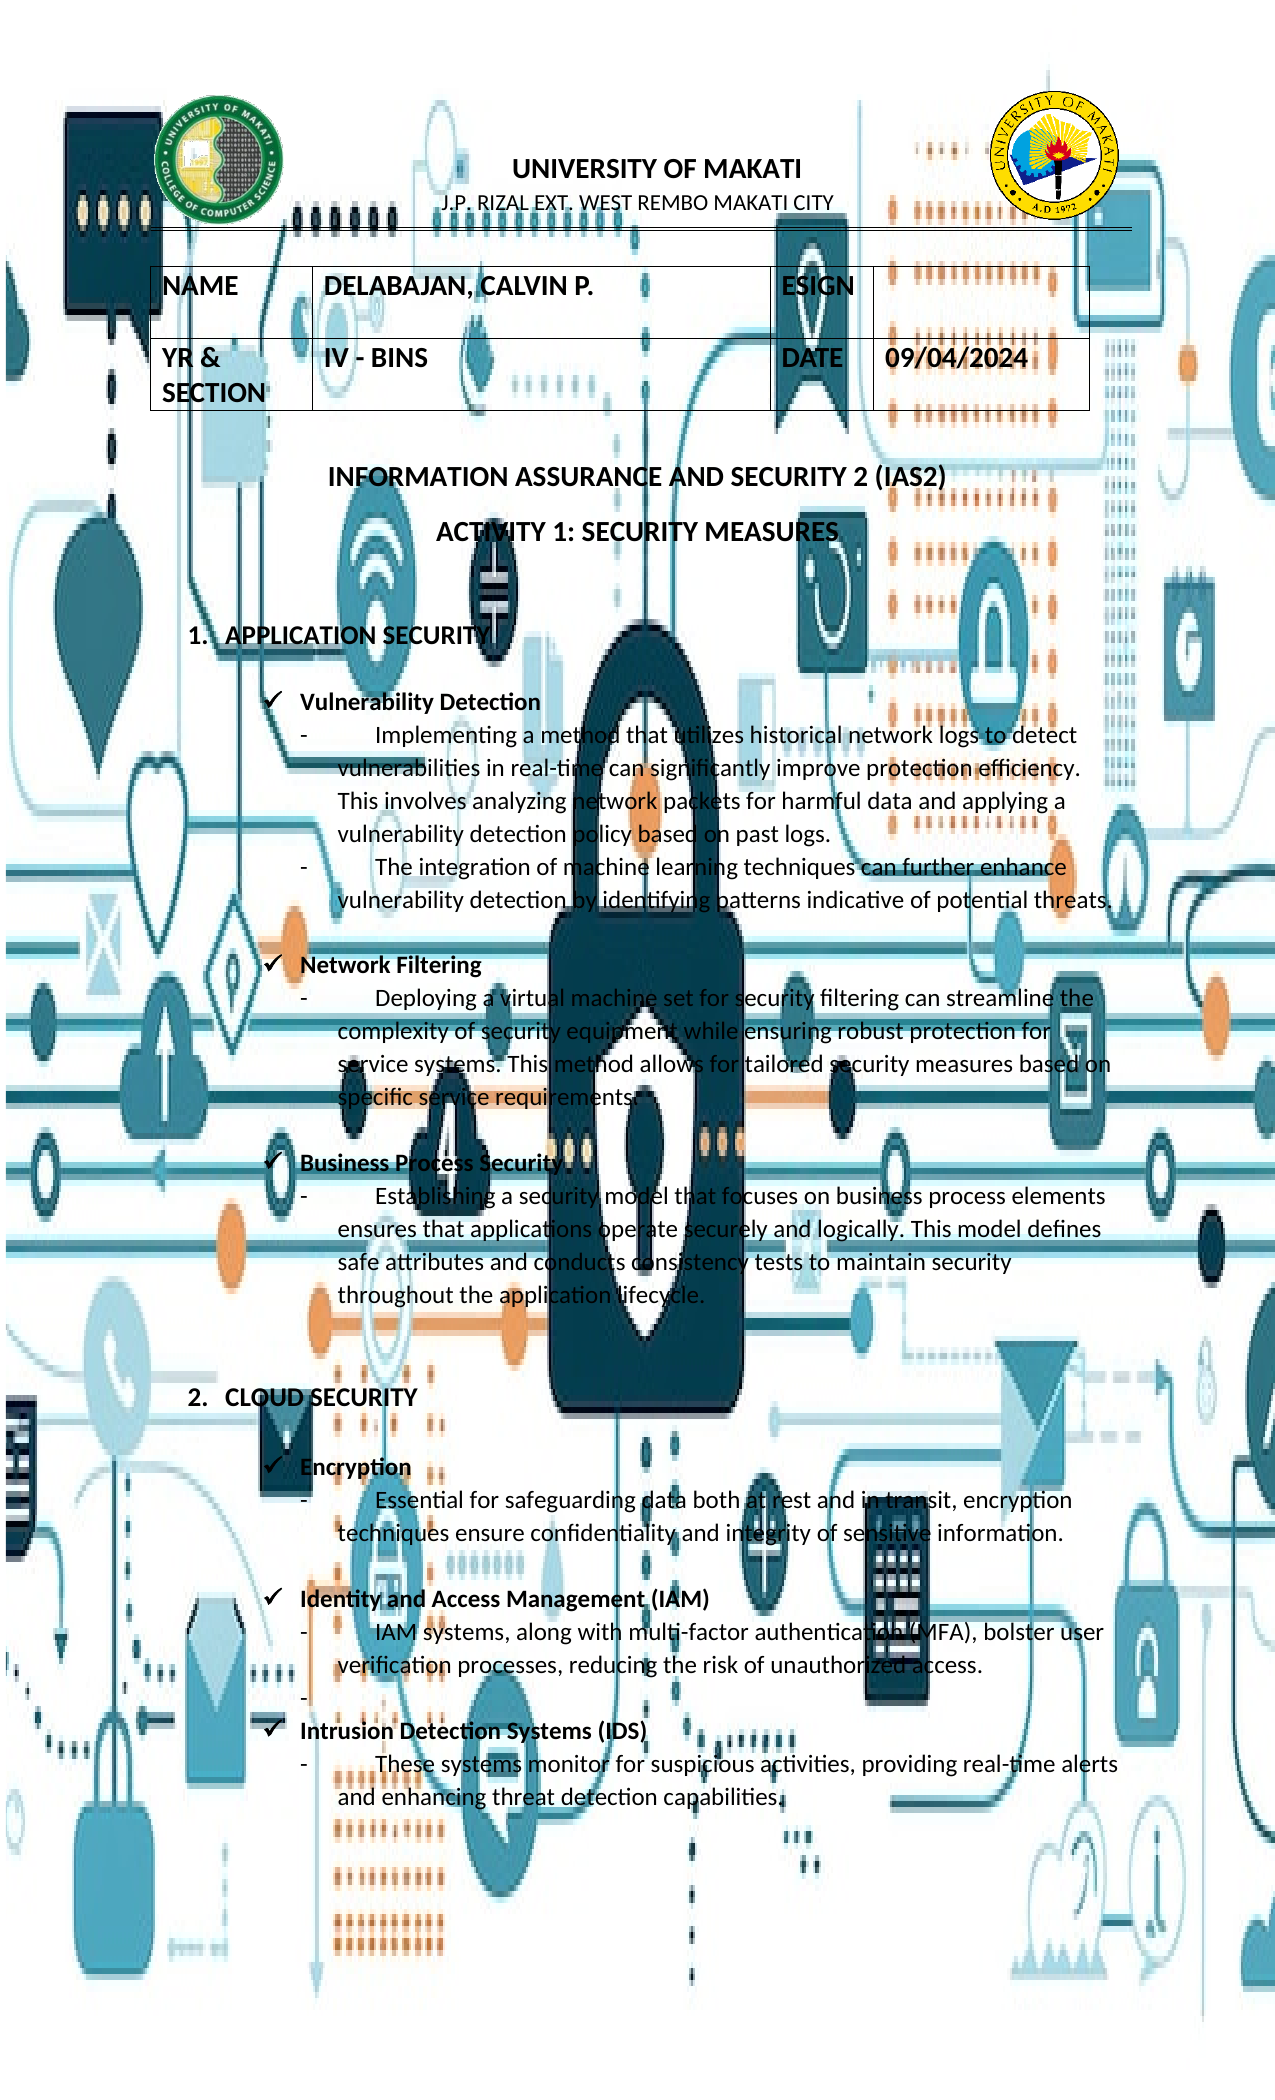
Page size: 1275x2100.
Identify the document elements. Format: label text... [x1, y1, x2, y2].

table_header DELABAJAN, CALVIN P. [313, 267, 770, 338]
list The integration of machine learning techniques can further enhance vulnerability detection by identifying patterns indicative of potential threats. [300, 851, 1125, 914]
table_cell DATE [771, 339, 873, 410]
list Encryption [262, 1452, 1125, 1482]
text J.P. RIZAL EXT. WEST REMBO MAKATI CITY [294, 188, 988, 216]
picture [5, 5, 1275, 2100]
list APPLICATION SECURITY [187, 618, 1125, 651]
table_header ESIGN [771, 267, 873, 338]
list Essential for safeguarding data both at rest and in transit, encryption techniques ensure confidentiality and integrity of sensitive information. [300, 1484, 1125, 1548]
list Vulnerability Detection [262, 686, 1125, 717]
list Network Filtering [262, 950, 1125, 980]
table_cell IV - BINS [313, 339, 770, 410]
list Implementing a method that utilizes historical network logs to detect vulnerabilities in real-time can significantly improve protection efficiency. This involves analyzing network packets for harmful data and applying a vulnerability detection policy based on past logs. [300, 719, 1125, 848]
text UNIVERSITY OF MAKATI [294, 150, 988, 186]
table_cell YR & SECTION [151, 339, 312, 410]
text INFORMATION ASSURANCE AND SECURITY 2 (IAS2) [150, 458, 1125, 494]
list CLOUD SECURITY [187, 1380, 1125, 1413]
list IAM systems, along with multi-factor authentication (MFA), bolster user verification processes, reducing the risk of unauthorized access. [300, 1616, 1125, 1679]
list These systems monitor for suspicious activities, providing real-time alerts and enhancing threat detection capabilities. [300, 1748, 1125, 1811]
table_header NAME [151, 267, 312, 338]
table_header [874, 267, 1089, 338]
list Business Process Security [262, 1147, 1125, 1178]
text ACTIVITY 1: SECURITY MEASURES [150, 513, 1125, 549]
list Establishing a security model that focuses on business process elements ensures that applications operate securely and logically. This model defines safe attributes and conducts consistency tests to maintain security throughout the application lifecycle. [300, 1180, 1125, 1309]
list Identity and Access Management (IAM) [262, 1583, 1125, 1614]
list Intrusion Detection Systems (IDS) [262, 1715, 1125, 1745]
list Deploying a virtual machine set for security filtering can streamline the complexity of security equipment while ensuring robust protection for service systems. This method allows for tailored security measures based on specific service requirements. [300, 983, 1125, 1112]
table_cell 09/04/2024 [874, 339, 1089, 410]
